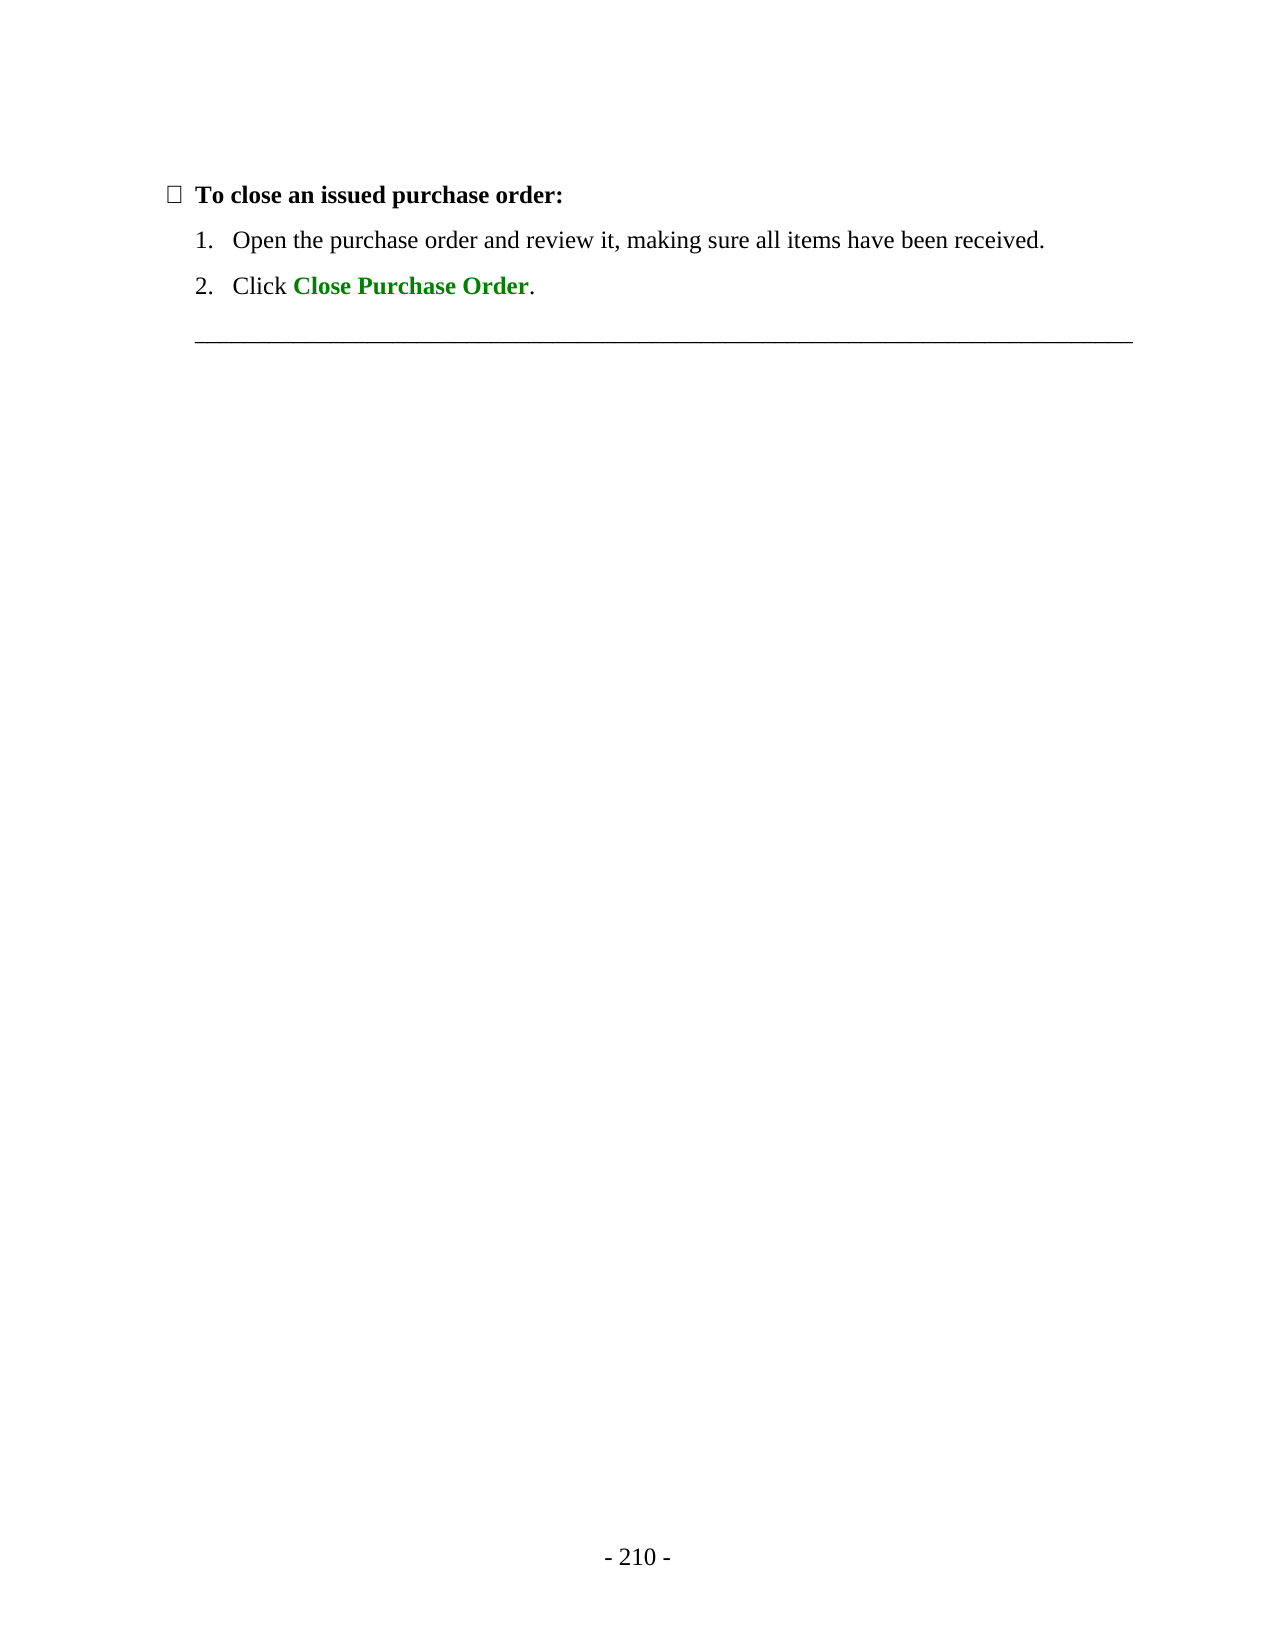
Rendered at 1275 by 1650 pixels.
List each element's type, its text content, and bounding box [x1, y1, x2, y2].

list Open the purchase order and review it, making sure all items have been received. [195, 226, 1080, 254]
list To close an issued purchase order: [165, 180, 1080, 209]
list Click Close Purchase Order. [195, 271, 1080, 300]
